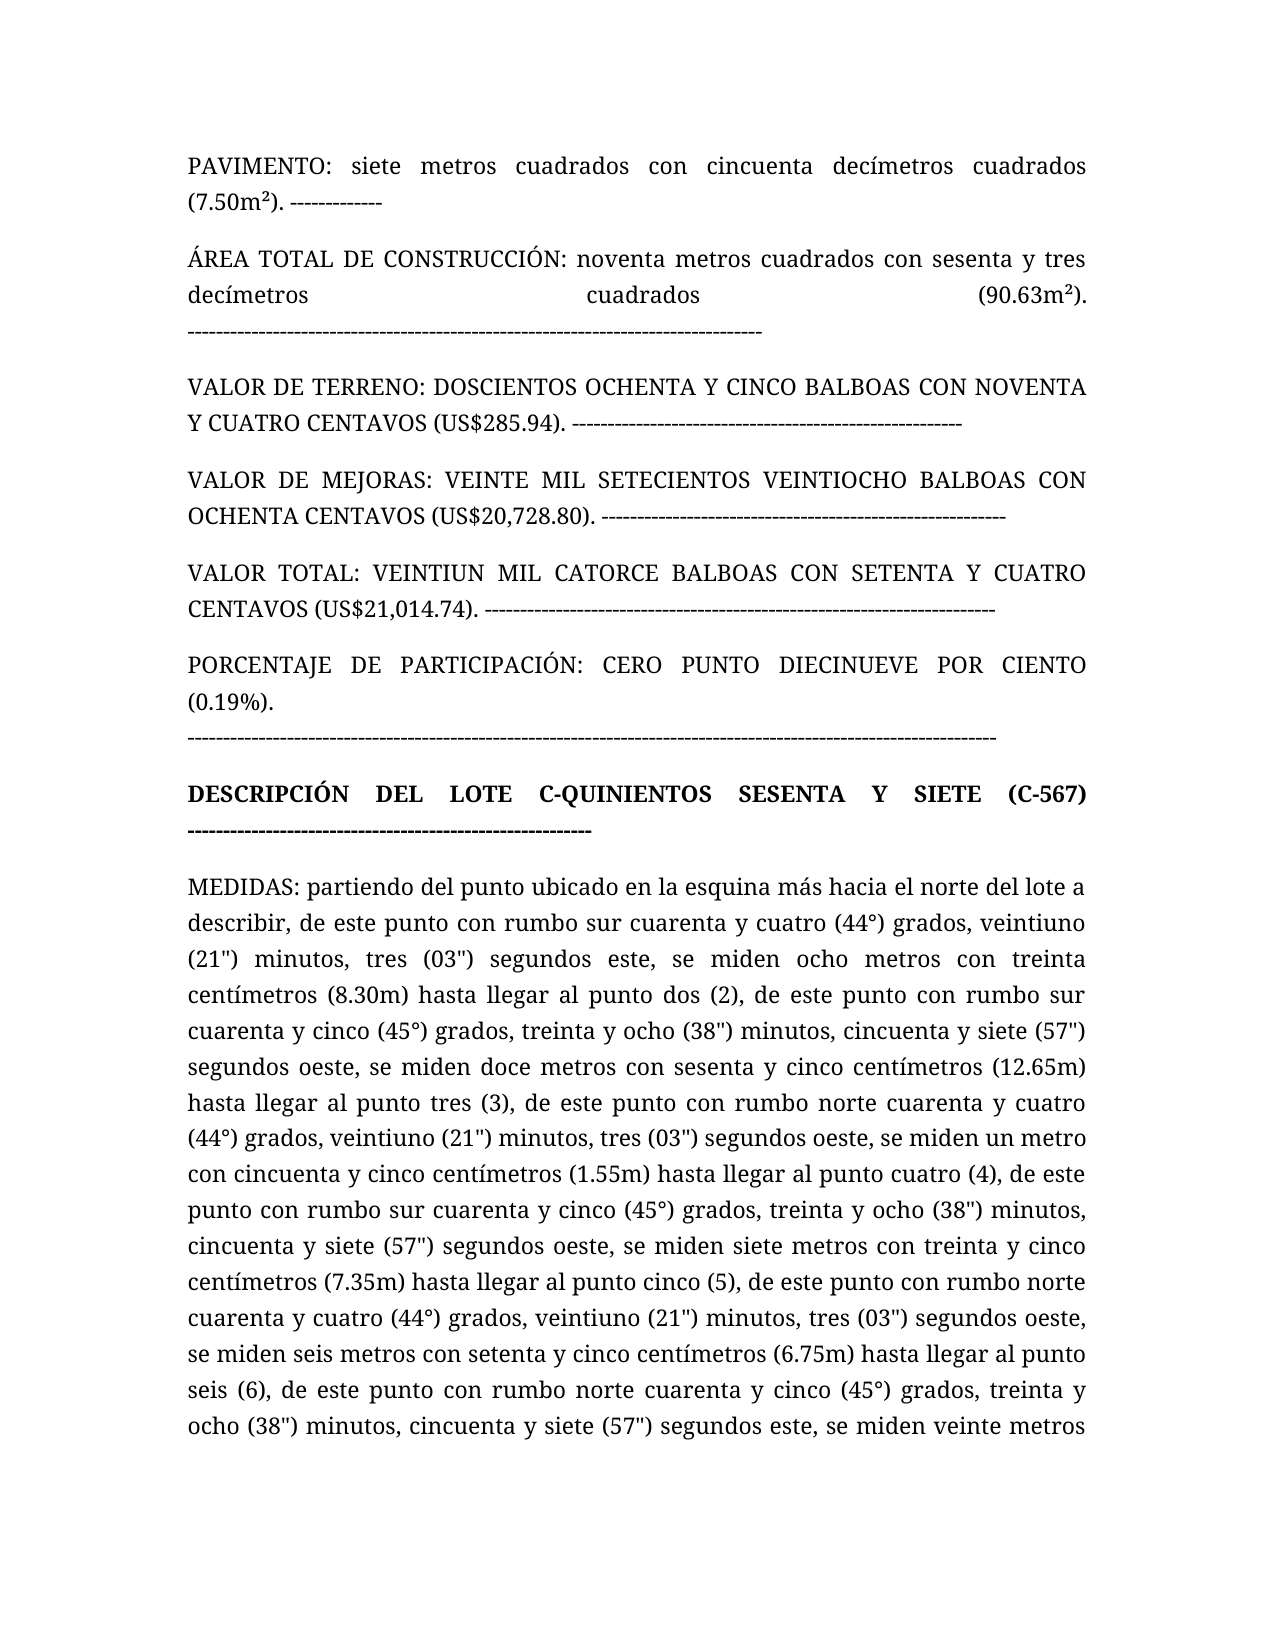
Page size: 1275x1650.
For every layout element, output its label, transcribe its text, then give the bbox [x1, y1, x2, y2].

text DESCRIPCIÓN DEL LOTE C-QUINIENTOS SESENTA Y SIETE (C-567) --------------------------------------------------------- [187, 778, 1087, 845]
text ÁREA TOTAL DE CONSTRUCCIÓN: noventa metros cuadrados con sesenta y tres decímetros cuadrados (90.63m²). --------------------------------------------------------------------------------- [187, 243, 1087, 346]
text PAVIMENTO: siete metros cuadrados con cincuenta decímetros cuadrados (7.50m²). ------------- [187, 150, 1087, 217]
text VALOR DE MEJORAS: VEINTE MIL SETECIENTOS VEINTIOCHO BALBOAS CON OCHENTA CENTAVOS (US$20,728.80). --------------------------------------------------------- [187, 464, 1087, 531]
text VALOR DE TERRENO: DOSCIENTOS OCHENTA Y CINCO BALBOAS CON NOVENTA Y CUATRO CENTAVOS (US$285.94). ------------------------------------------------------- [187, 371, 1087, 438]
text VALOR TOTAL: VEINTIUN MIL CATORCE BALBOAS CON SETENTA Y CUATRO CENTAVOS (US$21,014.74). ------------------------------------------------------------------------ [187, 557, 1087, 624]
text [187, 871, 1087, 1441]
text PORCENTAJE DE PARTICIPACIÓN: CERO PUNTO DIECINUEVE POR CIENTO (0.19%). ------------------------------------------------------------------------------------------------------------------ [187, 649, 1087, 753]
